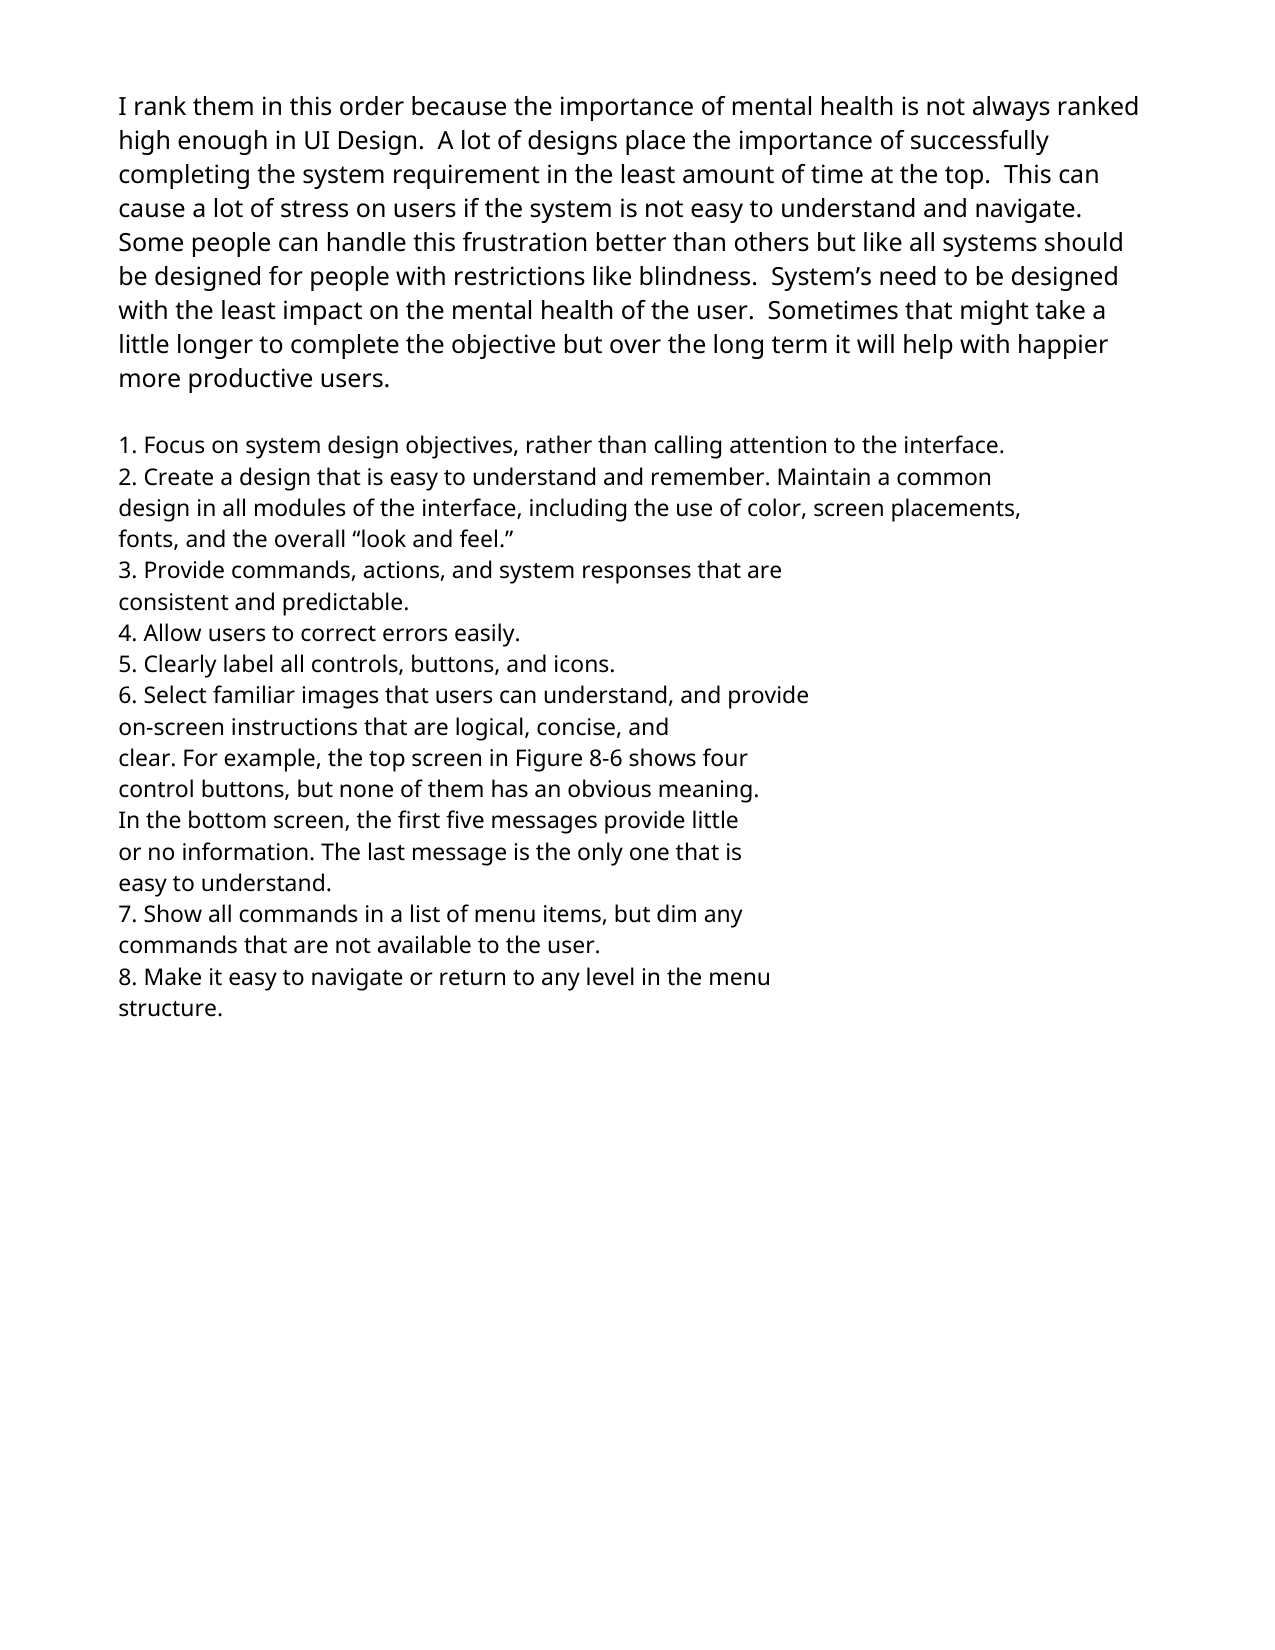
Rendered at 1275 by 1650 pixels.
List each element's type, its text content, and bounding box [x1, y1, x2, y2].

text on-screen instructions that are logical, concise, and [118, 711, 1152, 742]
text consistent and predictable. [118, 586, 1152, 617]
text 2. Create a design that is easy to understand and remember. Maintain a common [118, 461, 1152, 492]
text In the bottom screen, the first five messages provide little [118, 804, 1152, 836]
text 8. Make it easy to navigate or return to any level in the menu [118, 961, 1152, 992]
text structure. [118, 992, 1152, 1023]
text clear. For example, the top screen in Figure 8-6 shows four [118, 742, 1152, 773]
text easy to understand. [118, 867, 1152, 898]
text 7. Show all commands in a list of menu items, but dim any [118, 898, 1152, 929]
text fonts, and the overall “look and feel.” [118, 523, 1152, 554]
text 3. Provide commands, actions, and system responses that are [118, 554, 1152, 586]
text 4. Allow users to correct errors easily. [118, 617, 1152, 648]
text control buttons, but none of them has an obvious meaning. [118, 773, 1152, 804]
text commands that are not available to the user. [118, 929, 1152, 961]
text or no information. The last message is the only one that is [118, 836, 1152, 867]
text I rank them in this order because the importance of mental health is not always ranked high enough in UI Design. A lot of designs place the importance of successfully completing the system requirement in the least amount of time at the top. This can cause a lot of stress on users if the system is not easy to understand and navigate. Some people can handle this frustration better than others but like all systems should be designed for people with restrictions like blindness. System’s need to be designed with the least impact on the mental health of the user. Sometimes that might take a little longer to complete the objective but over the long term it will help with happier more productive users. [118, 89, 1152, 395]
text 1. Focus on system design objectives, rather than calling attention to the interface. [118, 429, 1152, 461]
text 6. Select familiar images that users can understand, and provide [118, 679, 1152, 711]
text 5. Clearly label all controls, buttons, and icons. [118, 648, 1152, 679]
text design in all modules of the interface, including the use of color, screen placements, [118, 492, 1152, 523]
